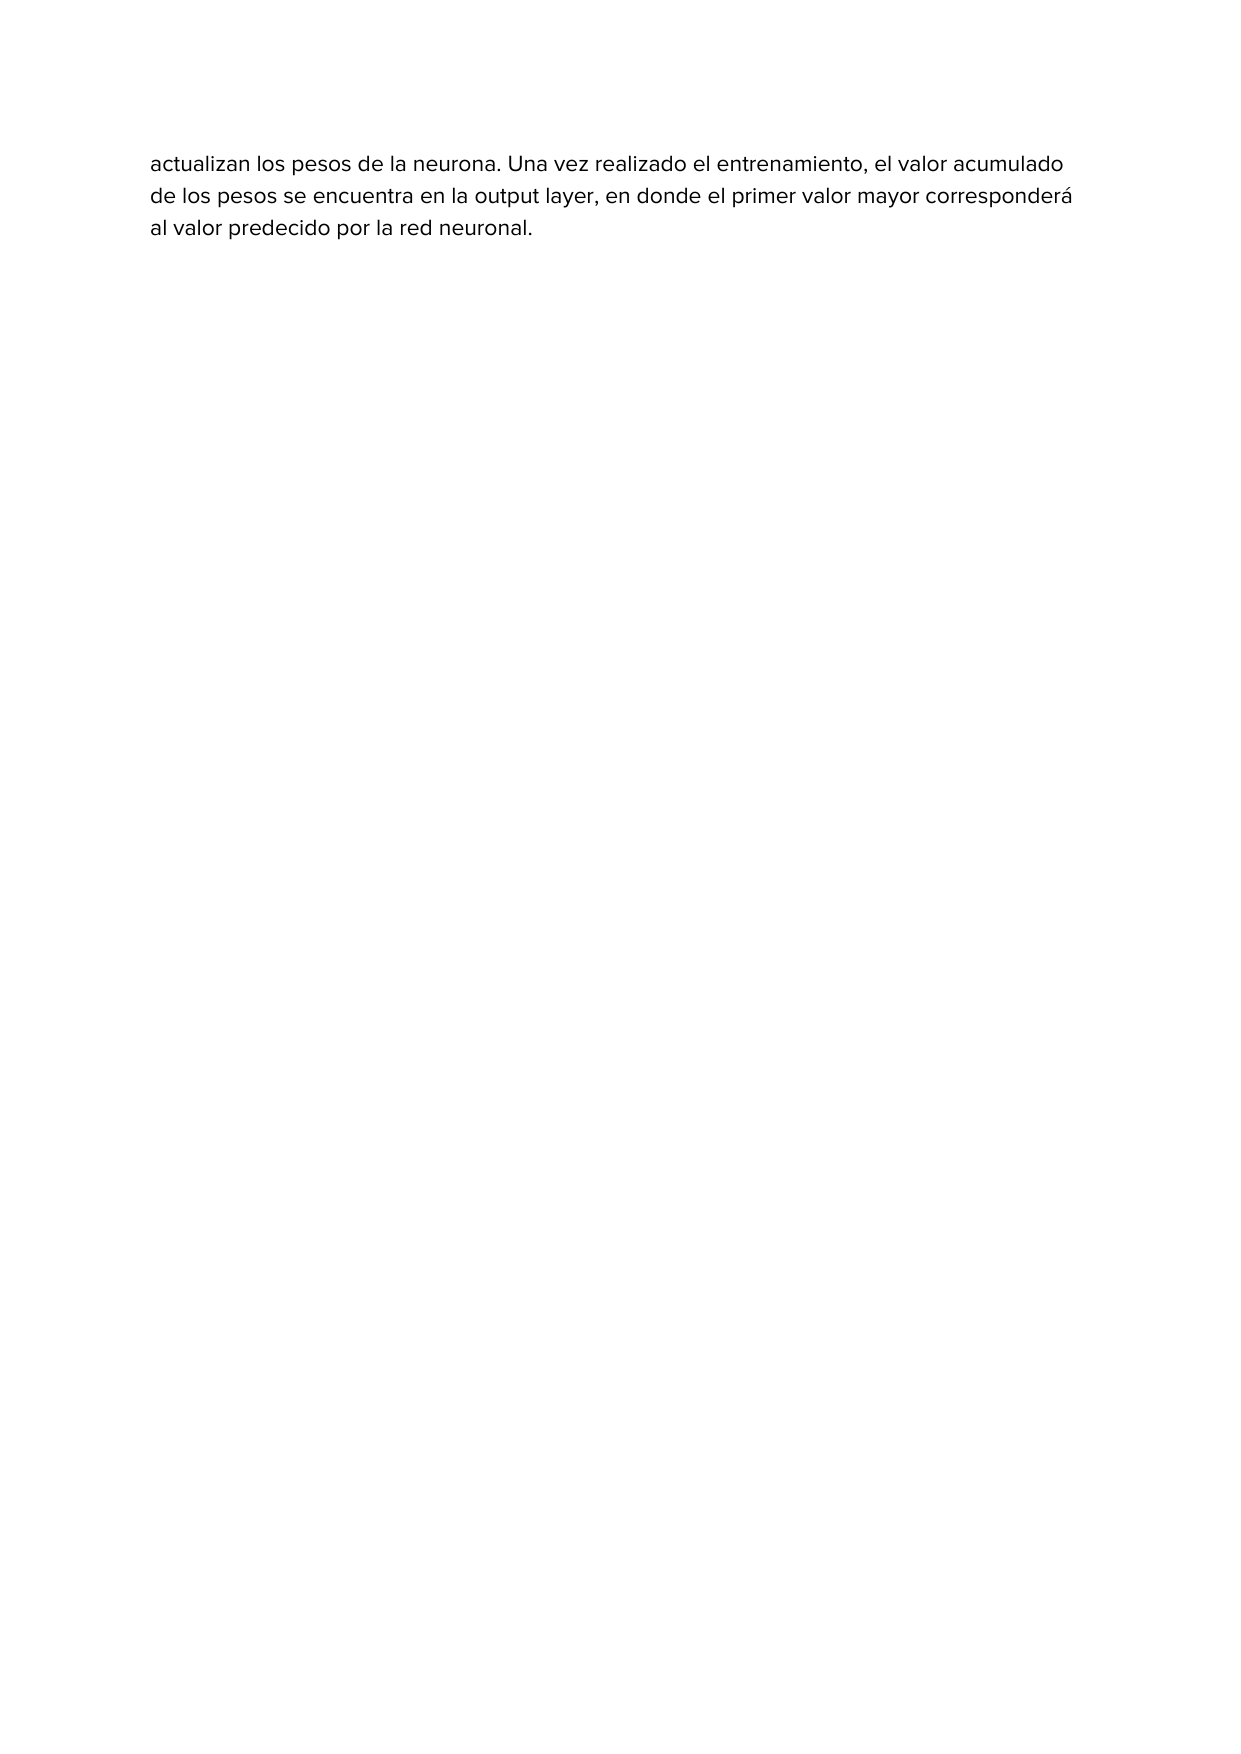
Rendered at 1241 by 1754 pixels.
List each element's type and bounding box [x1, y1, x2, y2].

text [150, 150, 1090, 242]
